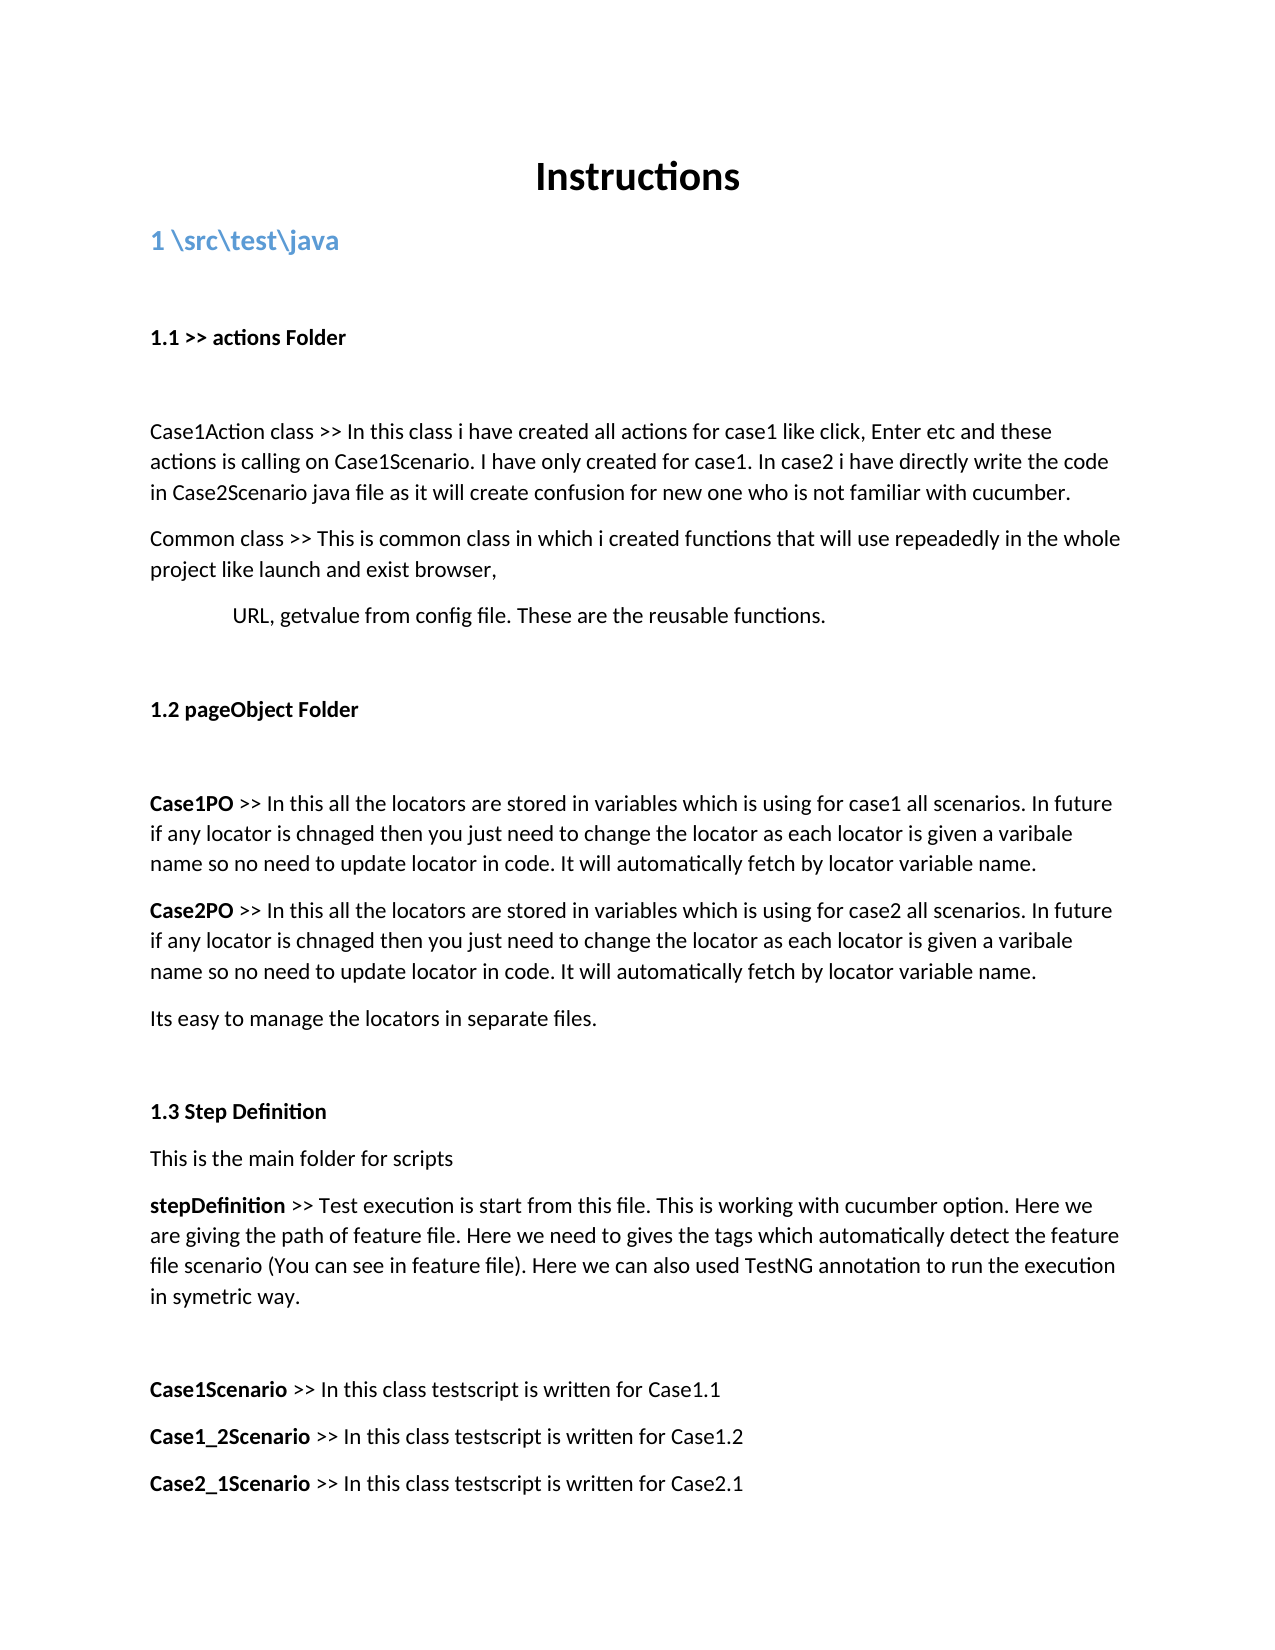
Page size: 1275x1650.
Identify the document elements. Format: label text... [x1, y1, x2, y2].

text stepDefinition >> Test execution is start from this file. This is working with cucumber option. Here we are giving the path of feature file. Here we need to gives the tags which automatically detect the feature file scenario (You can see in feature file). Here we can also used TestNG annotation to run the execution in symetric way. [150, 1191, 1125, 1310]
text Case1PO >> In this all the locators are stored in variables which is using for case1 all scenarios. In future if any locator is chnaged then you just need to change the locator as each locator is given a varibale name so no need to update locator in code. It will automatically fetch by locator variable name. [150, 789, 1125, 878]
text Case1_2Scenario >> In this class testscript is written for Case1.2 [150, 1422, 1125, 1451]
text This is the main folder for scripts [150, 1144, 1125, 1172]
text Case1Action class >> In this class i have created all actions for case1 like click, Enter etc and these actions is calling on Case1Scenario. I have only created for case1. In case2 i have directly write the code in Case2Scenario java file as it will create confusion for new one who is not familiar with cucumber. [150, 417, 1125, 506]
text 1 \src\test\java [150, 222, 1125, 257]
text Case2_1Scenario >> In this class testscript is written for Case2.1 [150, 1469, 1125, 1497]
text 1.3 Step Definition [150, 1097, 1125, 1126]
text Common class >> This is common class in which i created functions that will use repeadedly in the whole project like launch and exist browser, [150, 524, 1125, 583]
text Case1Scenario >> In this class testscript is written for Case1.1 [150, 1376, 1125, 1404]
text Case2PO >> In this all the locators are stored in variables which is using for case2 all scenarios. In future if any locator is chnaged then you just need to change the locator as each locator is given a varibale name so no need to update locator in code. It will automatically fetch by locator variable name. [150, 896, 1125, 985]
text URL, getvalue from config file. These are the reusable functions. [150, 602, 1125, 630]
text 1.2 pageObject Folder [150, 695, 1125, 723]
text Instructions [150, 150, 1125, 201]
text Its easy to manage the locators in separate files. [150, 1004, 1125, 1032]
text 1.1 >> actions Folder [150, 323, 1125, 352]
